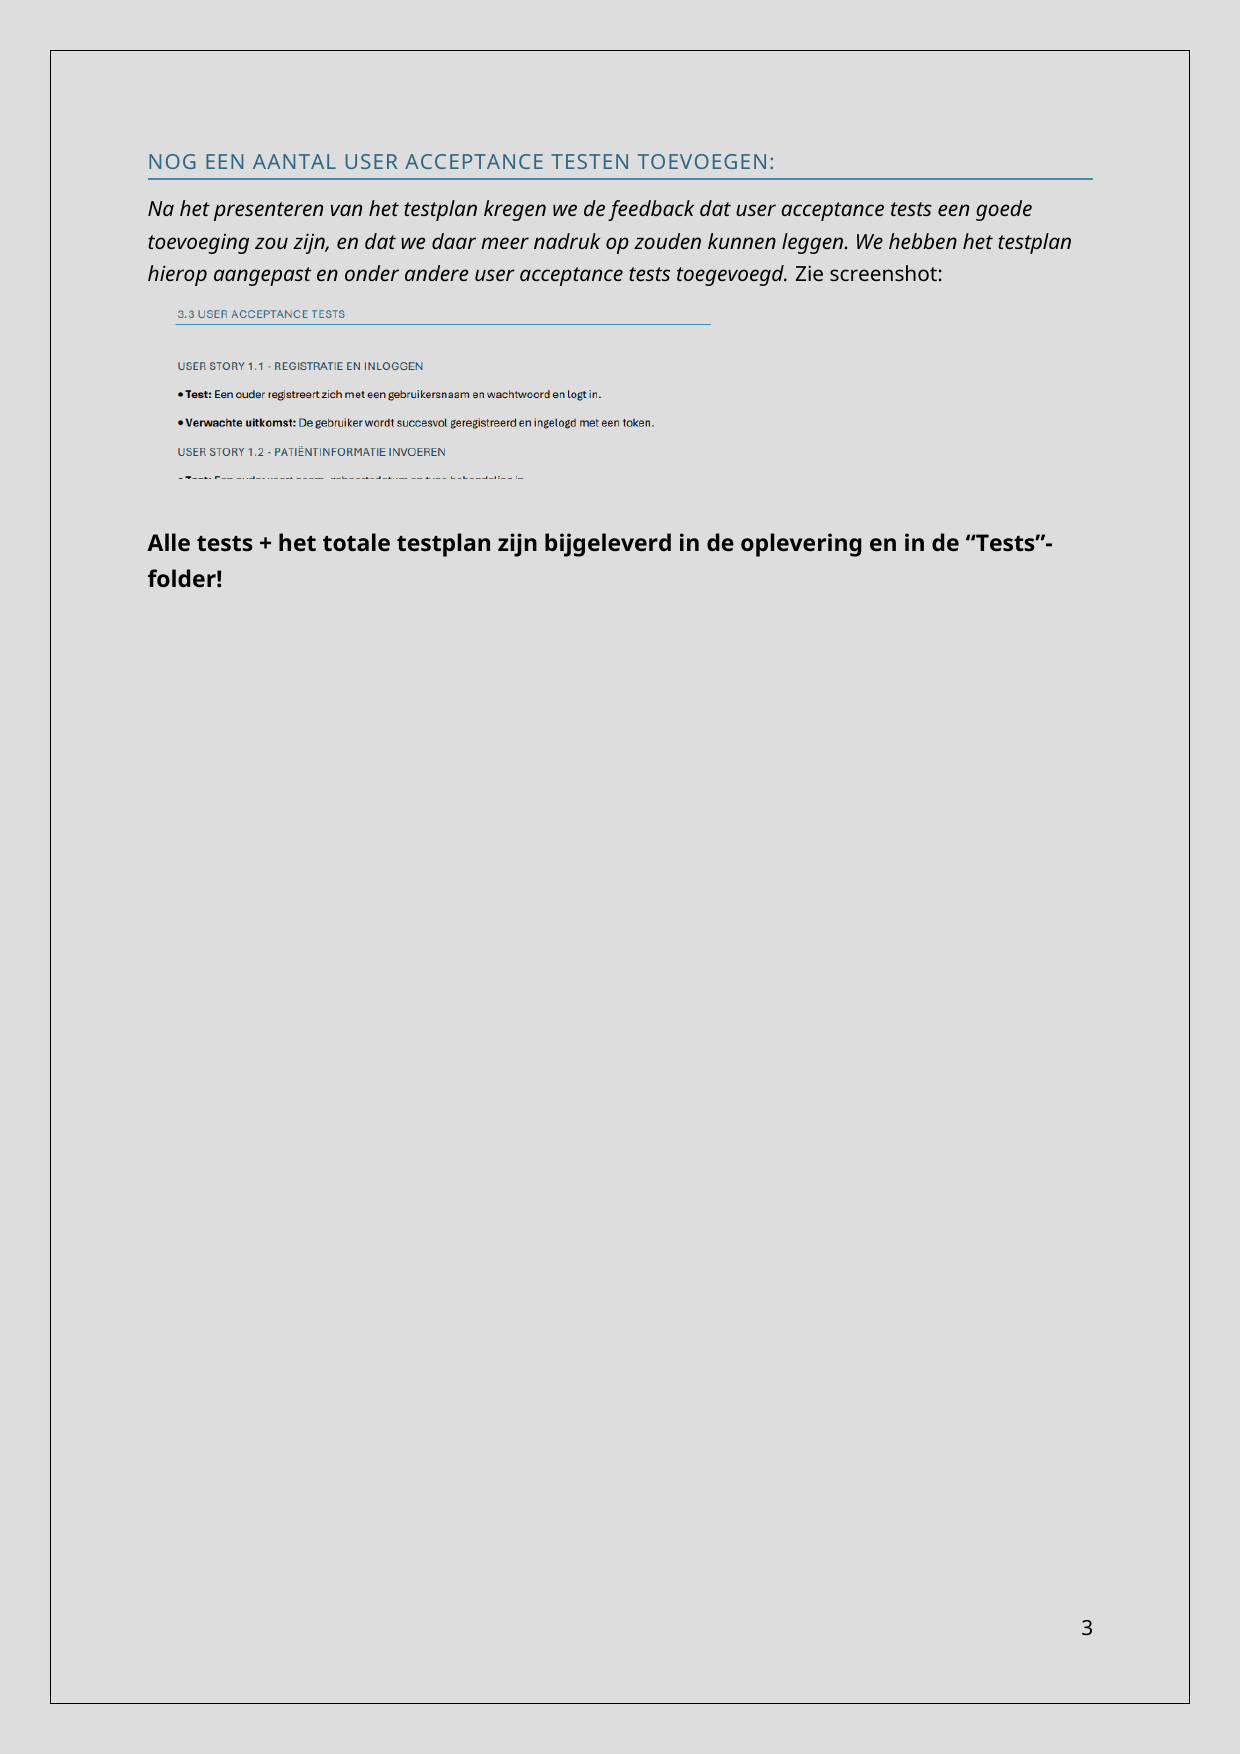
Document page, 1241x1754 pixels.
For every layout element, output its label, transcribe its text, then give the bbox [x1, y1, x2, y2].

subtitle Nog een aantal User Acceptance testen toevoegen: [147, 147, 1093, 179]
picture [147, 291, 734, 479]
text Alle tests + het totale testplan zijn bijgeleverd in de oplevering en in de “Tests”-folder! [147, 527, 1093, 594]
text Na het presenteren van het testplan kregen we de feedback dat user acceptance tests een goede toevoeging zou zijn, en dat we daar meer nadruk op zouden kunnen leggen. We hebben het testplan hierop aangepast en onder andere user acceptance tests toegevoegd. Zie screenshot: [147, 194, 1093, 288]
